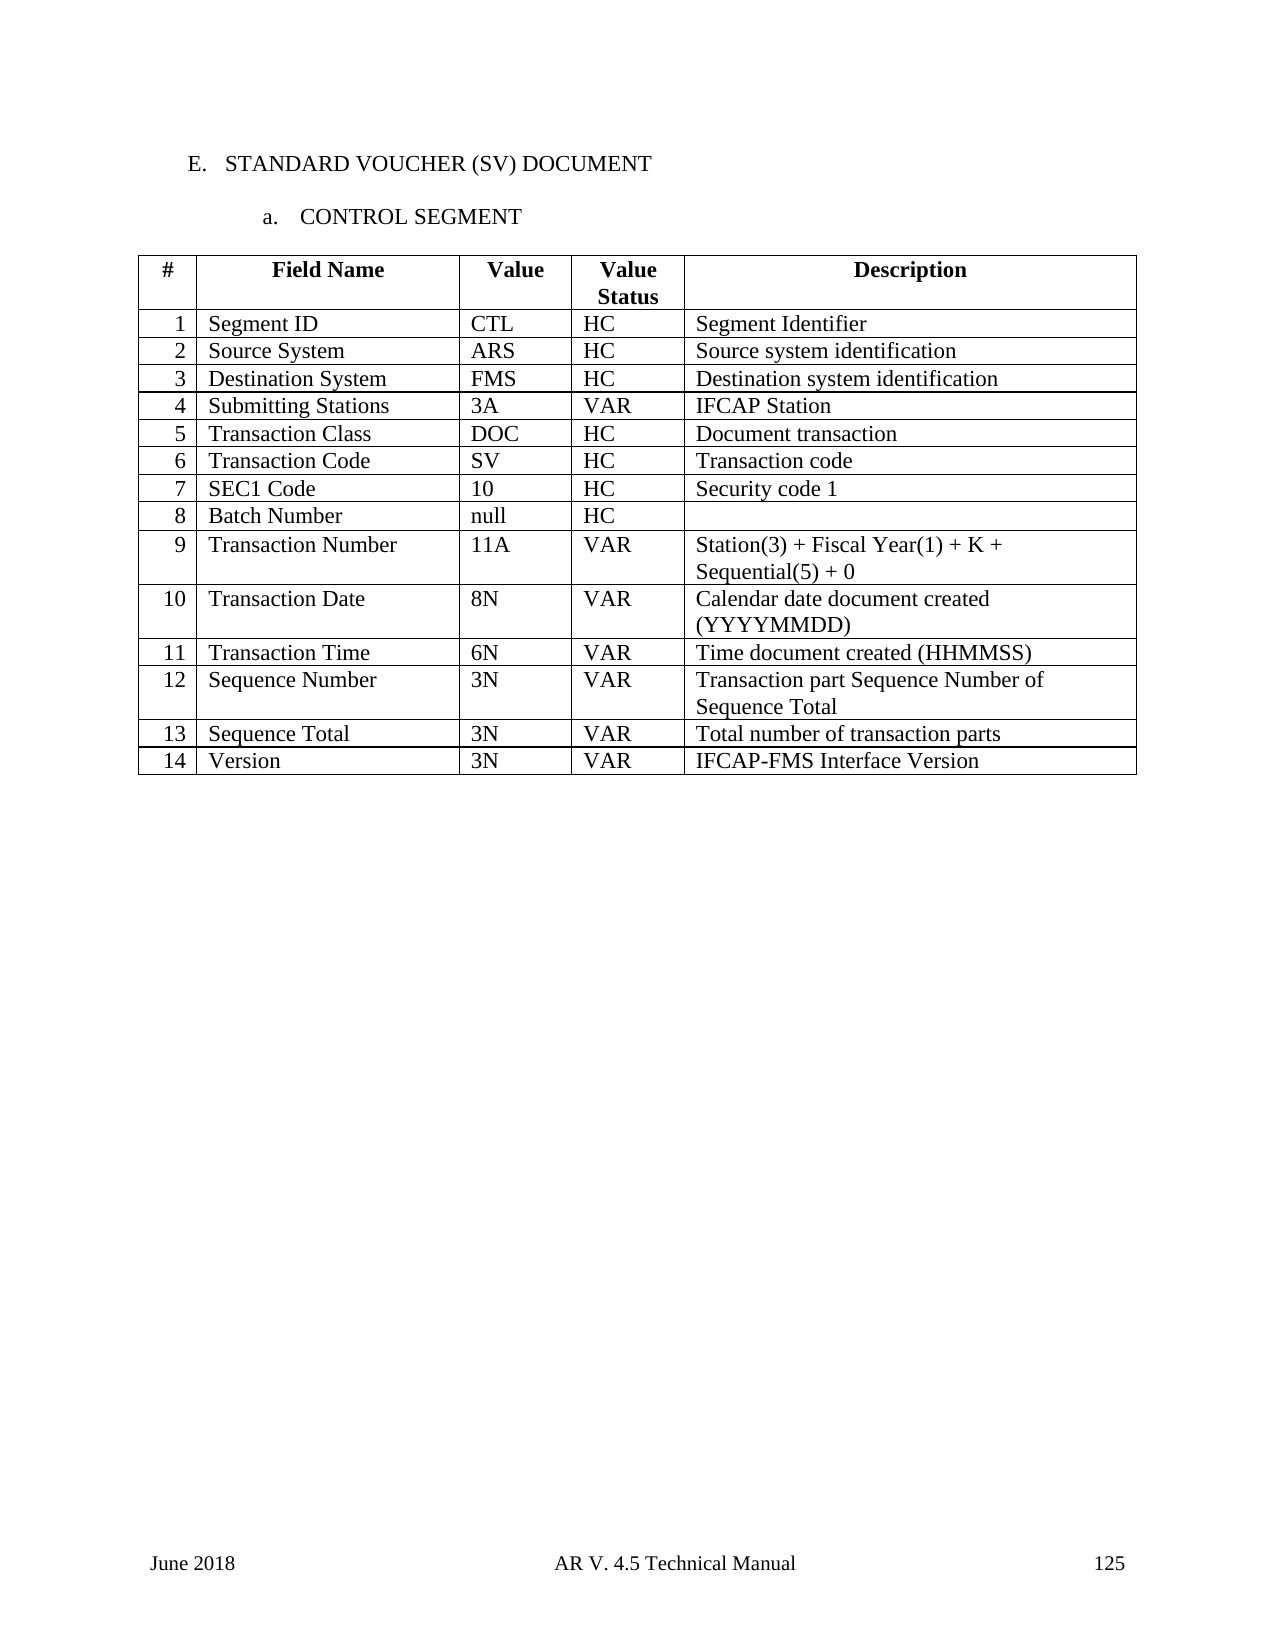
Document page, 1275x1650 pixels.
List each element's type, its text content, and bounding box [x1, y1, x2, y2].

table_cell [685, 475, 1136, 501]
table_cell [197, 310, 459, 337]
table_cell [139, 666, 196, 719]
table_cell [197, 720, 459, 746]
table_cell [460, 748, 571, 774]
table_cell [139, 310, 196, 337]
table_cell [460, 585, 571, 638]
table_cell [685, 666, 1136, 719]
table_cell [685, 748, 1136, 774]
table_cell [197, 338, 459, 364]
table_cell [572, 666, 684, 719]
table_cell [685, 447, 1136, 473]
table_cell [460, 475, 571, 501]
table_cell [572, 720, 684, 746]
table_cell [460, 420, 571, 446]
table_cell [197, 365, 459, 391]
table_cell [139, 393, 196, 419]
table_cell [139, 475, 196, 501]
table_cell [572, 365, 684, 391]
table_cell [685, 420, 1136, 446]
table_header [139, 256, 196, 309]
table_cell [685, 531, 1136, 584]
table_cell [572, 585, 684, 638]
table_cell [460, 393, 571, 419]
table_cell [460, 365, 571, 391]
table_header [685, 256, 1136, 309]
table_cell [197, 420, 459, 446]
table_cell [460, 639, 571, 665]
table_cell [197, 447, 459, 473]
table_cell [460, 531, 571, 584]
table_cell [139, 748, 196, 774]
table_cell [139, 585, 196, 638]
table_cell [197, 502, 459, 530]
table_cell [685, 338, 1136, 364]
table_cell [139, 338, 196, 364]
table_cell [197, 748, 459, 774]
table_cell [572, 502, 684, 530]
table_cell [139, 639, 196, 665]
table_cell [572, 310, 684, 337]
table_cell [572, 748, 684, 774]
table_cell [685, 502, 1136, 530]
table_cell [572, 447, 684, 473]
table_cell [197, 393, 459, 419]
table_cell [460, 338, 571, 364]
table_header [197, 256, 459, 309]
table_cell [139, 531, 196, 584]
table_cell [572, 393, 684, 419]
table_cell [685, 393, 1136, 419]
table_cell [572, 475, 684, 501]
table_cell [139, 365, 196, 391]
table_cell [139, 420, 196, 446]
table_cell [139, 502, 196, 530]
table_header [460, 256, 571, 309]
list CONTROL SEGMENT [262, 203, 1125, 229]
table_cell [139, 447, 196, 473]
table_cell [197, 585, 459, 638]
list STANDARD VOUCHER (SV) DOCUMENT [187, 150, 1125, 176]
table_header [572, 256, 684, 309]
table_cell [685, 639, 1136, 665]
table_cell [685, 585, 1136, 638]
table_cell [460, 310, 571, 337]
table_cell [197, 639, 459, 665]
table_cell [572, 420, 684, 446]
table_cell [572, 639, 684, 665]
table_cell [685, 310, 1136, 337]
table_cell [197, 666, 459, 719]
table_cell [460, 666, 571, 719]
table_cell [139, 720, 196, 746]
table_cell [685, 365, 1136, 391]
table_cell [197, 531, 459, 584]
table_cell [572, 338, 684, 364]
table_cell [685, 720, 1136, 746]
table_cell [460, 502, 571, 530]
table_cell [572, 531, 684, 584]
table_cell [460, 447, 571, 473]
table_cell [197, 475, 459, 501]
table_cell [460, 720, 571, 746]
